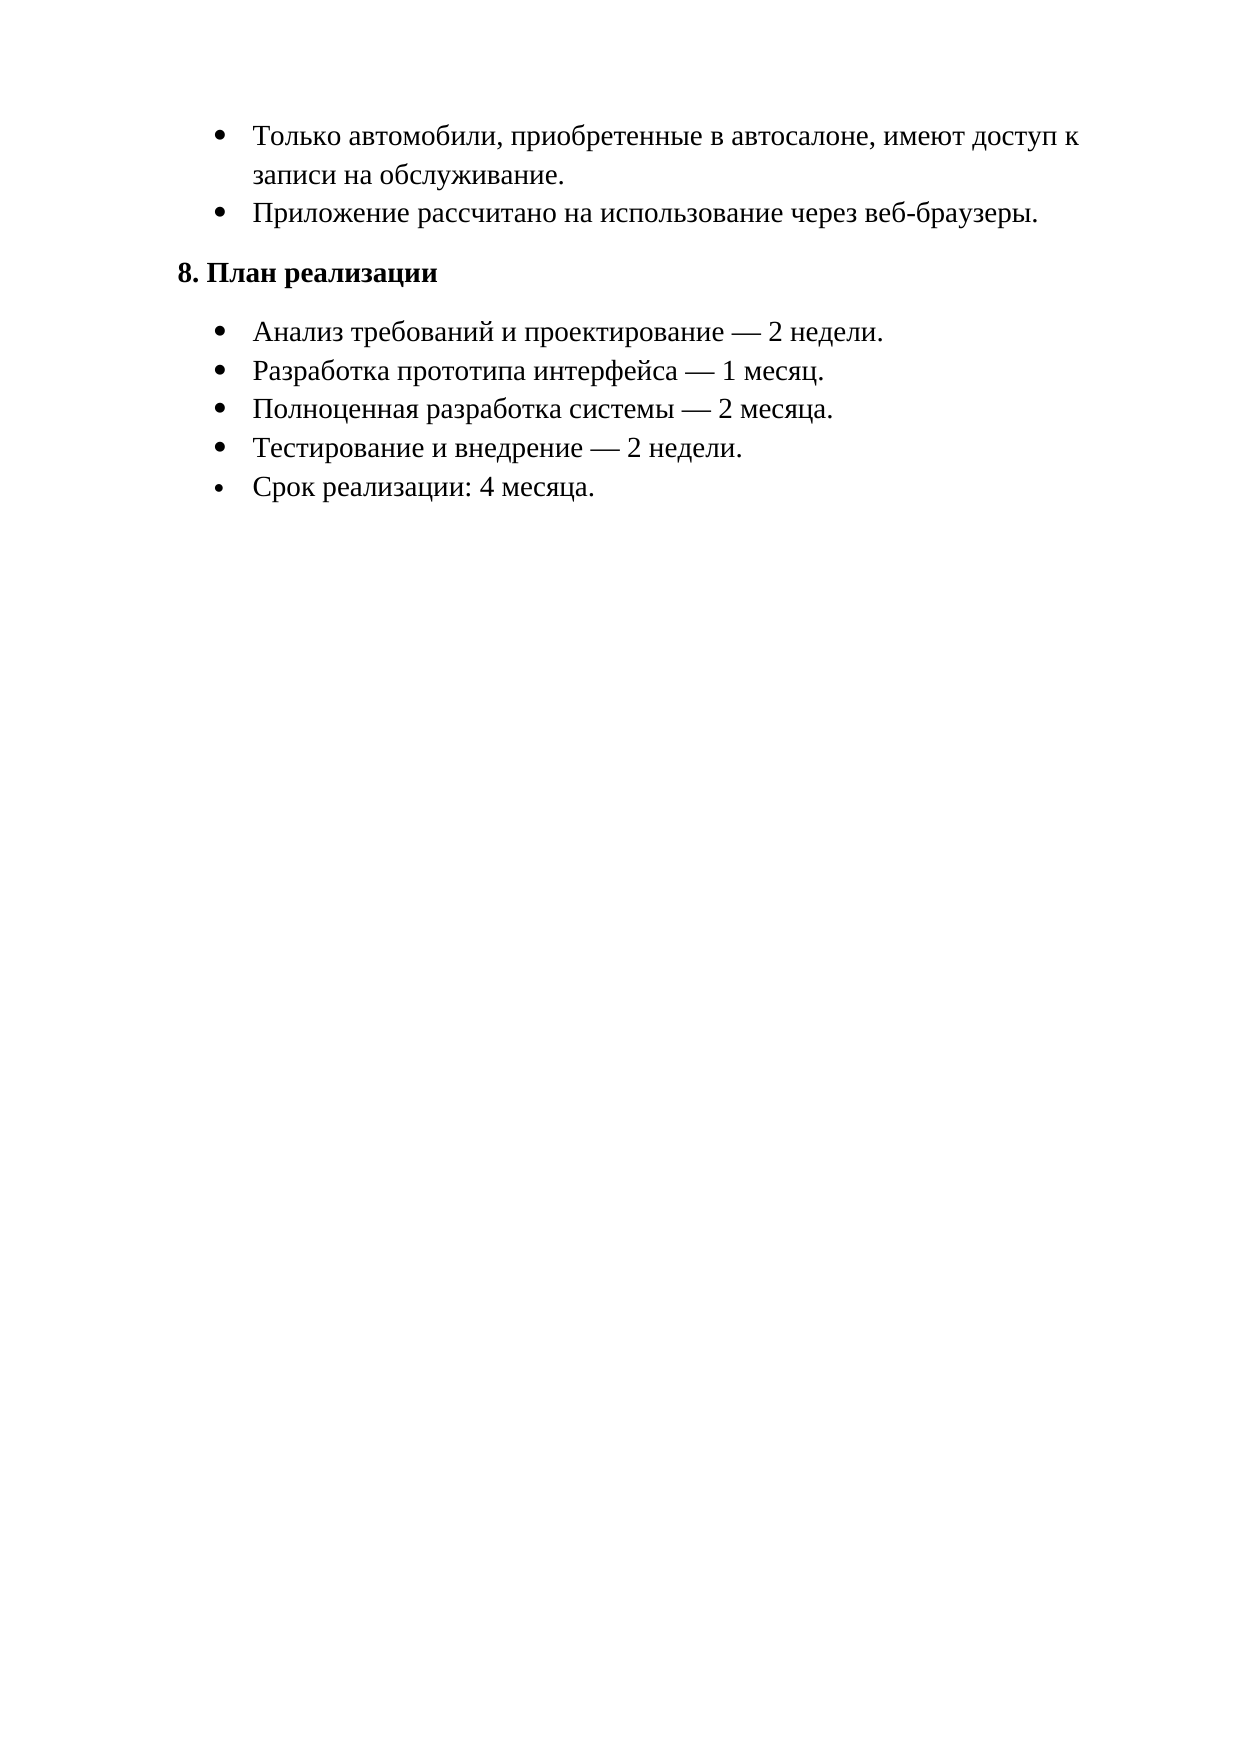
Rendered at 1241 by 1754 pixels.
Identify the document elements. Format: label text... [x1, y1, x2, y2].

list Только автомобили, приобретенные в автосалоне, имеют доступ к записи на обслуживание. [215, 118, 1152, 190]
list Разработка прототипа интерфейса — 1 месяц. [215, 353, 1152, 386]
list Тестирование и внедрение — 2 недели. [215, 430, 1152, 464]
text 8. План реализации [177, 255, 1152, 288]
list Анализ требований и проектирование — 2 недели. [215, 314, 1152, 348]
list Срок реализации: 4 месяца. [215, 469, 1152, 502]
list Приложение рассчитано на использование через веб-браузеры. [215, 195, 1152, 229]
list Полноценная разработка системы — 2 месяца. [215, 391, 1152, 425]
